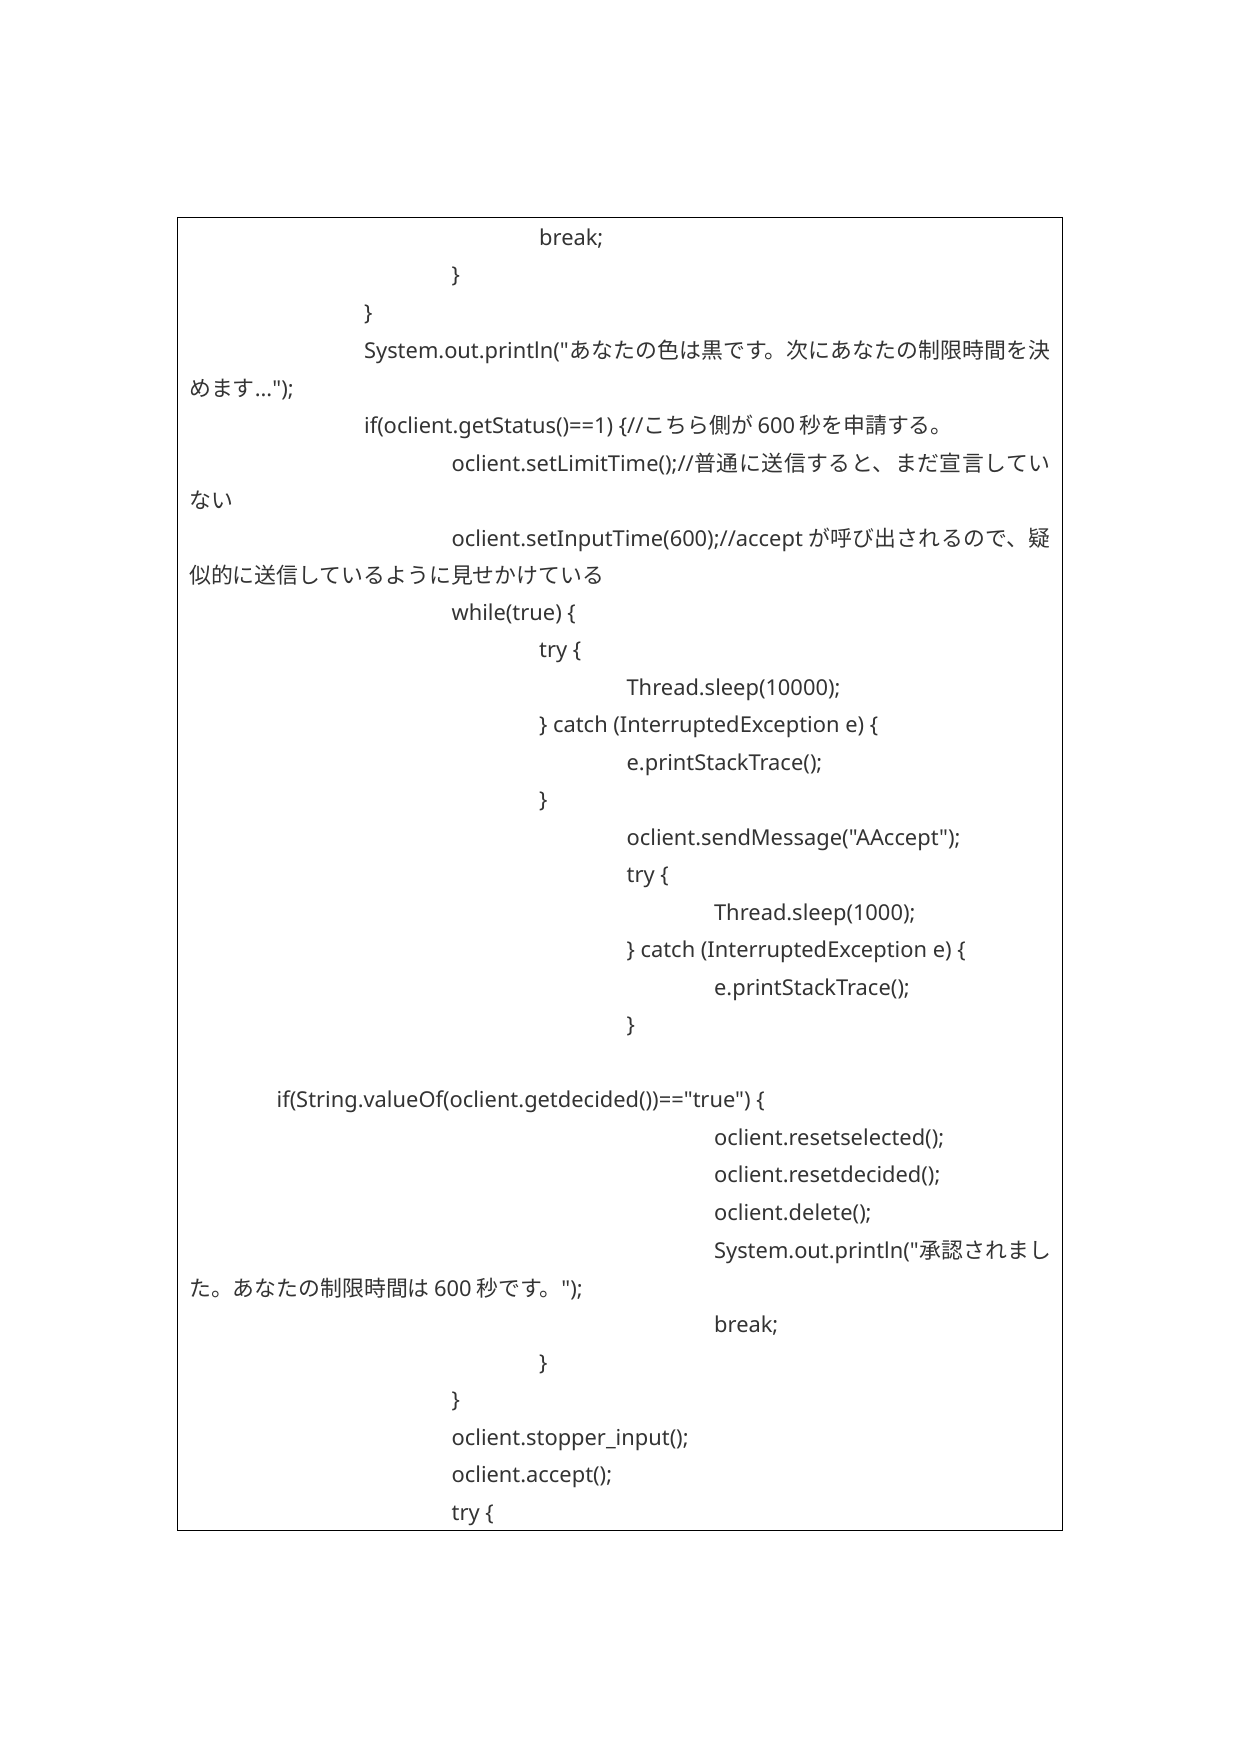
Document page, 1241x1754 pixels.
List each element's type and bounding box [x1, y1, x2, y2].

table_header [178, 218, 1062, 1530]
